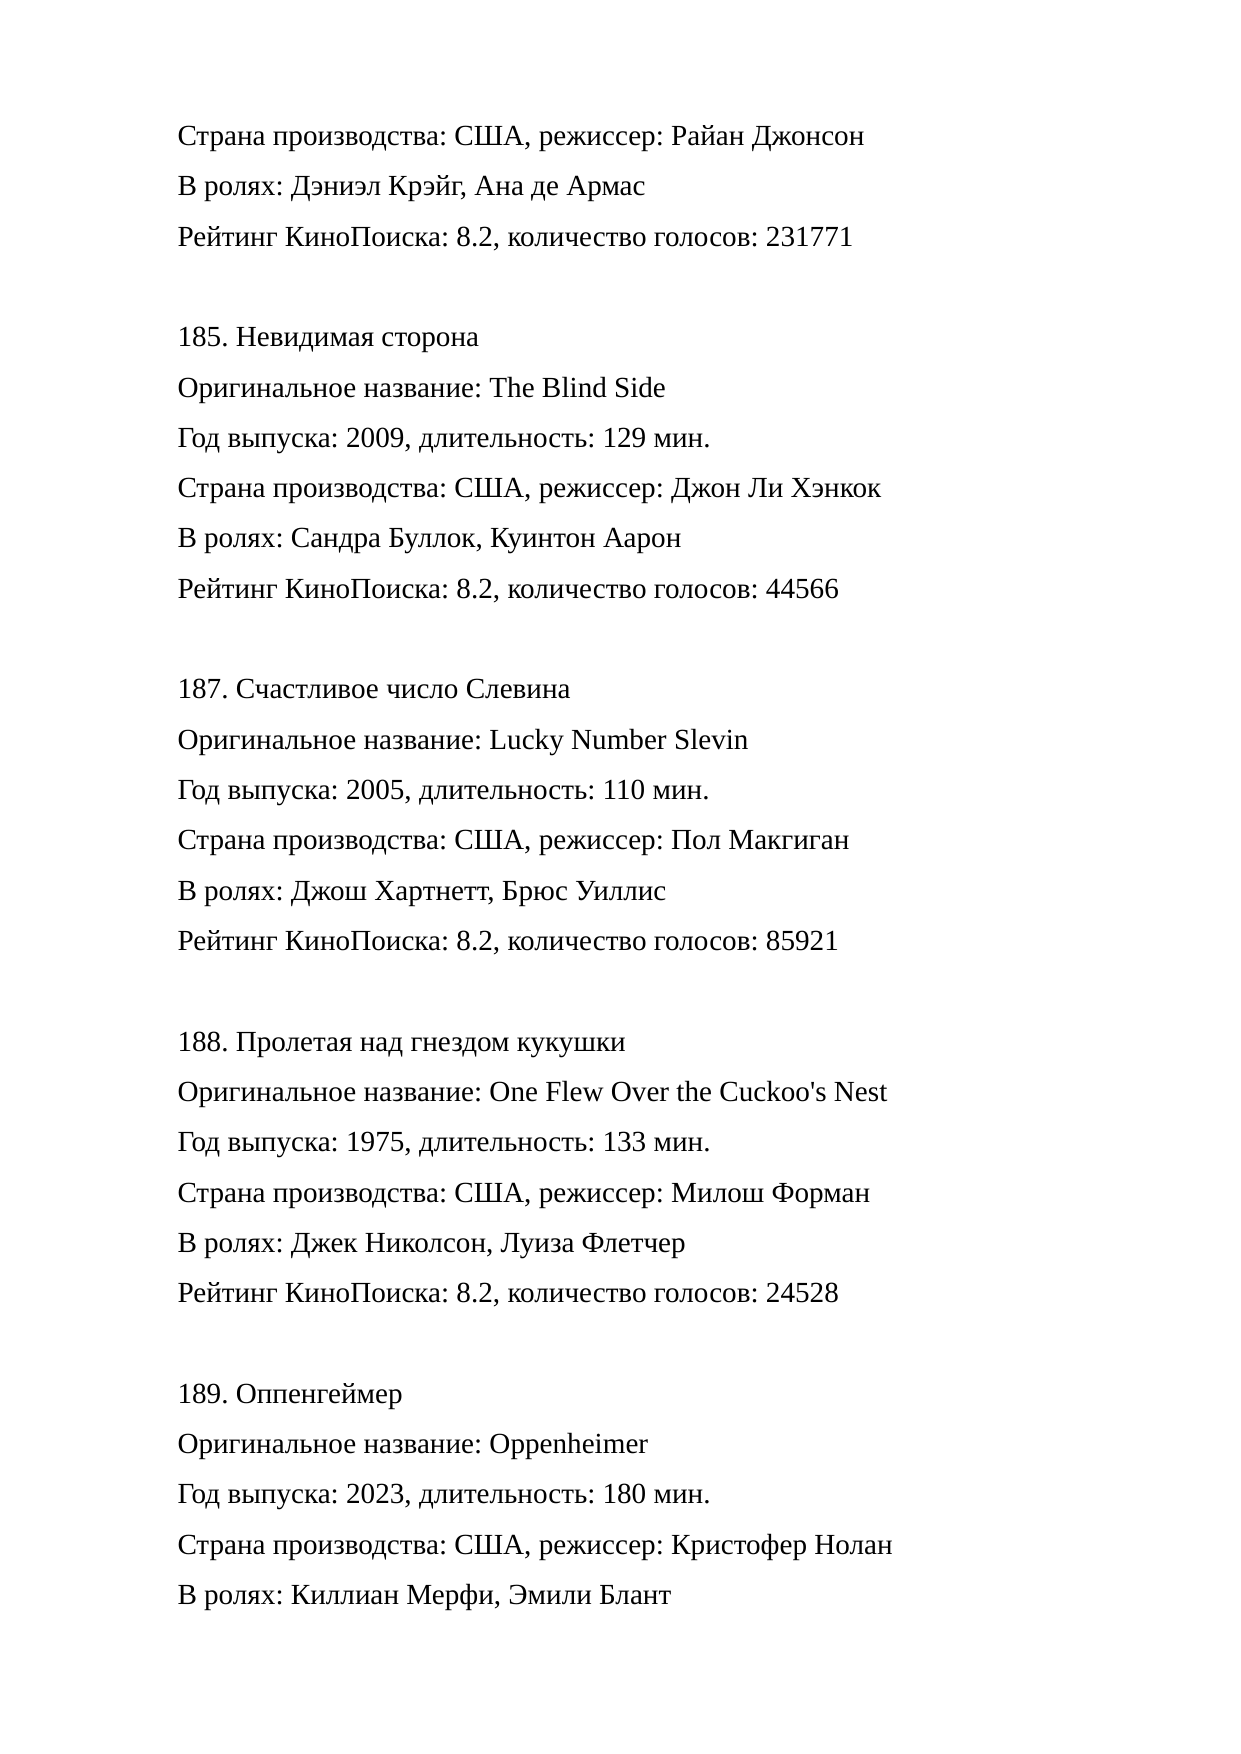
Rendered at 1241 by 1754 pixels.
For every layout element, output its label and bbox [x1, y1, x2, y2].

text [177, 118, 1152, 1611]
